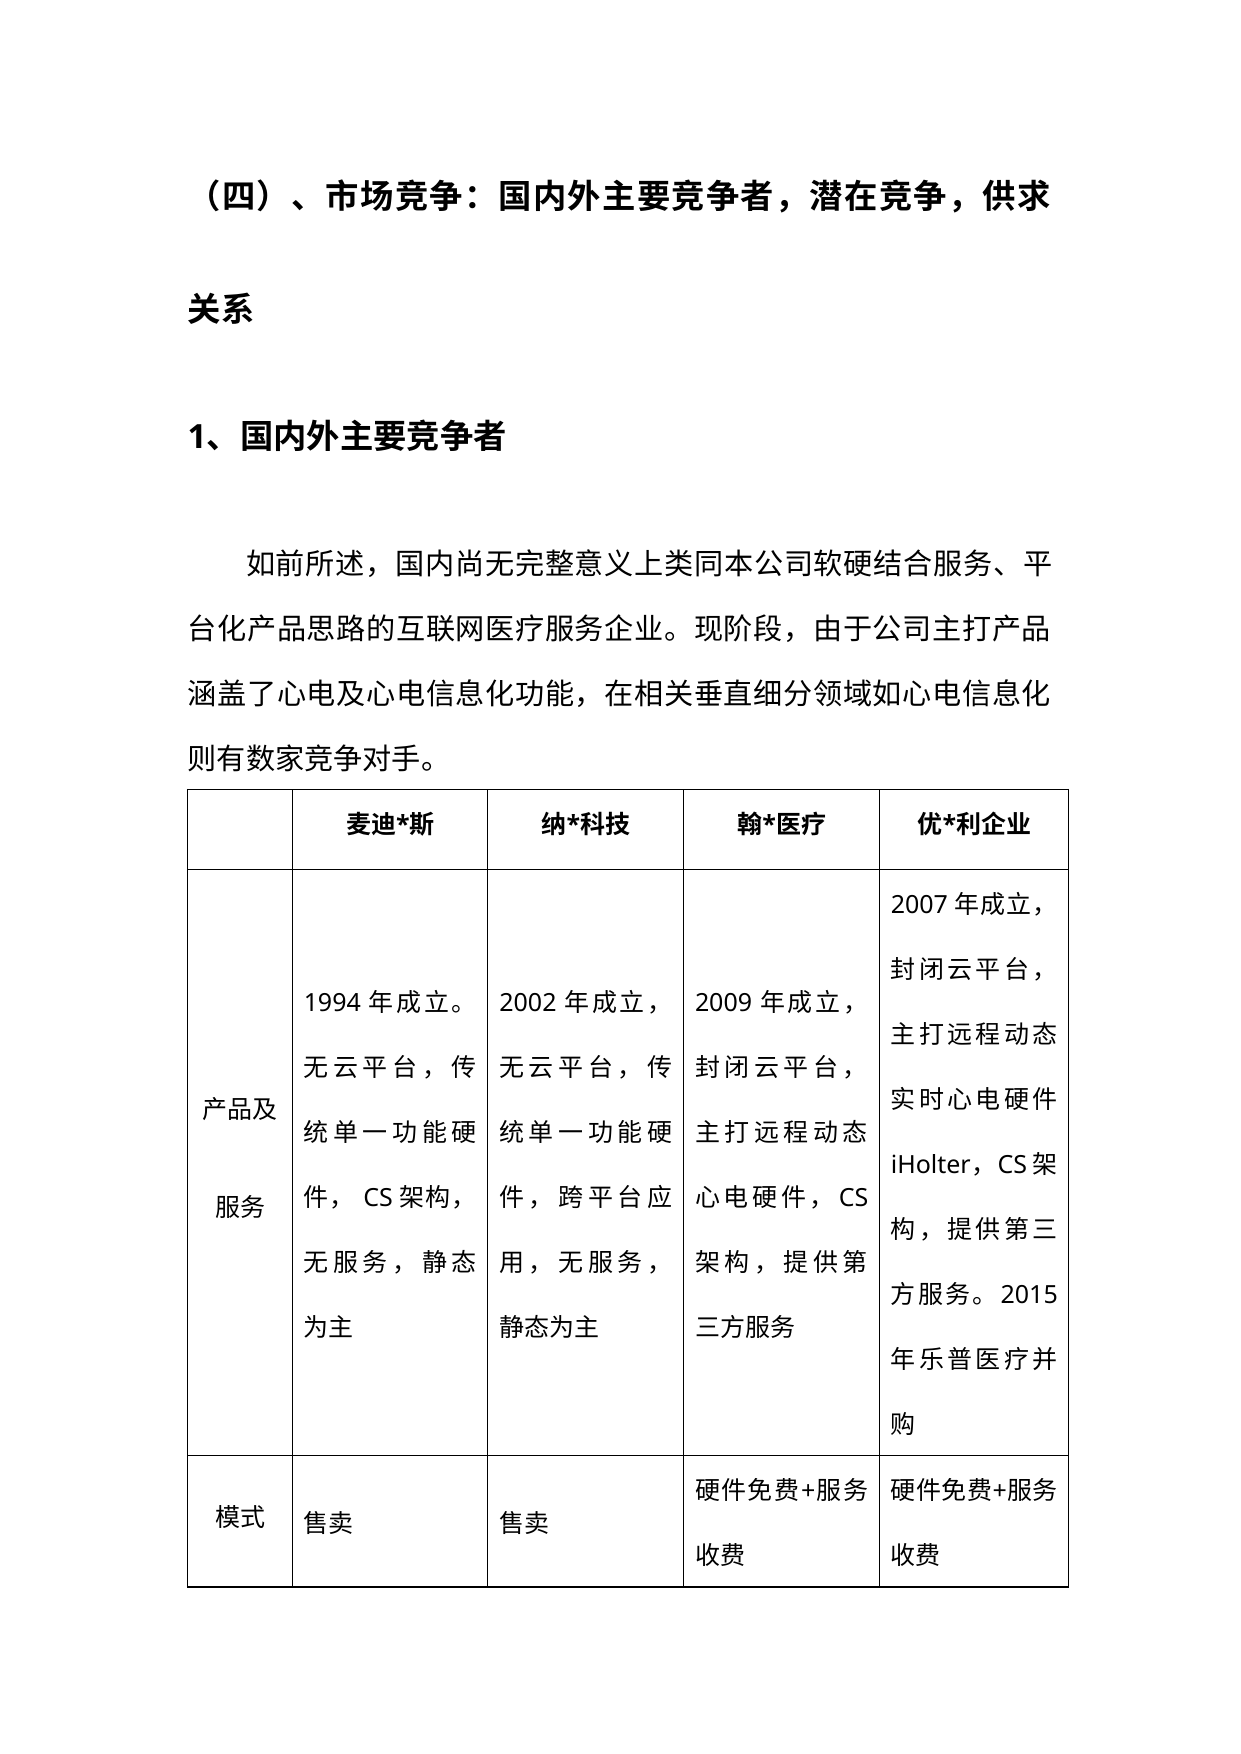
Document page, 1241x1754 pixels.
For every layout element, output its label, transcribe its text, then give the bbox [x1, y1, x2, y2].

table_cell 产品及服务 [188, 870, 292, 1455]
table_cell 硬件免费+服务收费 [684, 1456, 879, 1586]
table_cell 售卖 [293, 1456, 487, 1586]
table_header 优*利企业 [880, 790, 1068, 869]
subtitle （四）、市场竞争：国内外主要竞争者，潜在竞争，供求关系 [187, 162, 1053, 339]
table_cell 2002年成立，无云平台，传统单一功能硬件，跨平台应用，无服务，静态为主 [488, 870, 683, 1455]
table_cell 2007年成立，封闭云平台，主打远程动态实时心电硬件iHolter，CS架构，提供第三方服务。2015年乐普医疗并购 [880, 870, 1068, 1455]
table_header 麦迪*斯 [293, 790, 487, 869]
table_cell 1994年成立。无云平台，传统单一功能硬件， CS架构，无服务，静态为主 [293, 870, 487, 1455]
subtitle 1、国内外主要竞争者 [187, 402, 1053, 467]
table_header [188, 790, 292, 869]
table_cell 售卖 [488, 1456, 683, 1586]
text 如前所述，国内尚无完整意义上类同本公司软硬结合服务、平台化产品思路的互联网医疗服务企业。现阶段，由于公司主打产品涵盖了心电及心电信息化功能，在相关垂直细分领域如心电信息化则有数家竞争对手。 [187, 529, 1053, 789]
table_cell 模式 [188, 1456, 292, 1586]
table_cell 硬件免费+服务收费 [880, 1456, 1068, 1586]
table_header 翰*医疗 [684, 790, 879, 869]
table_cell 2009年成立，封闭云平台，主打远程动态心电硬件，CS架构，提供第三方服务 [684, 870, 879, 1455]
table_header 纳*科技 [488, 790, 683, 869]
